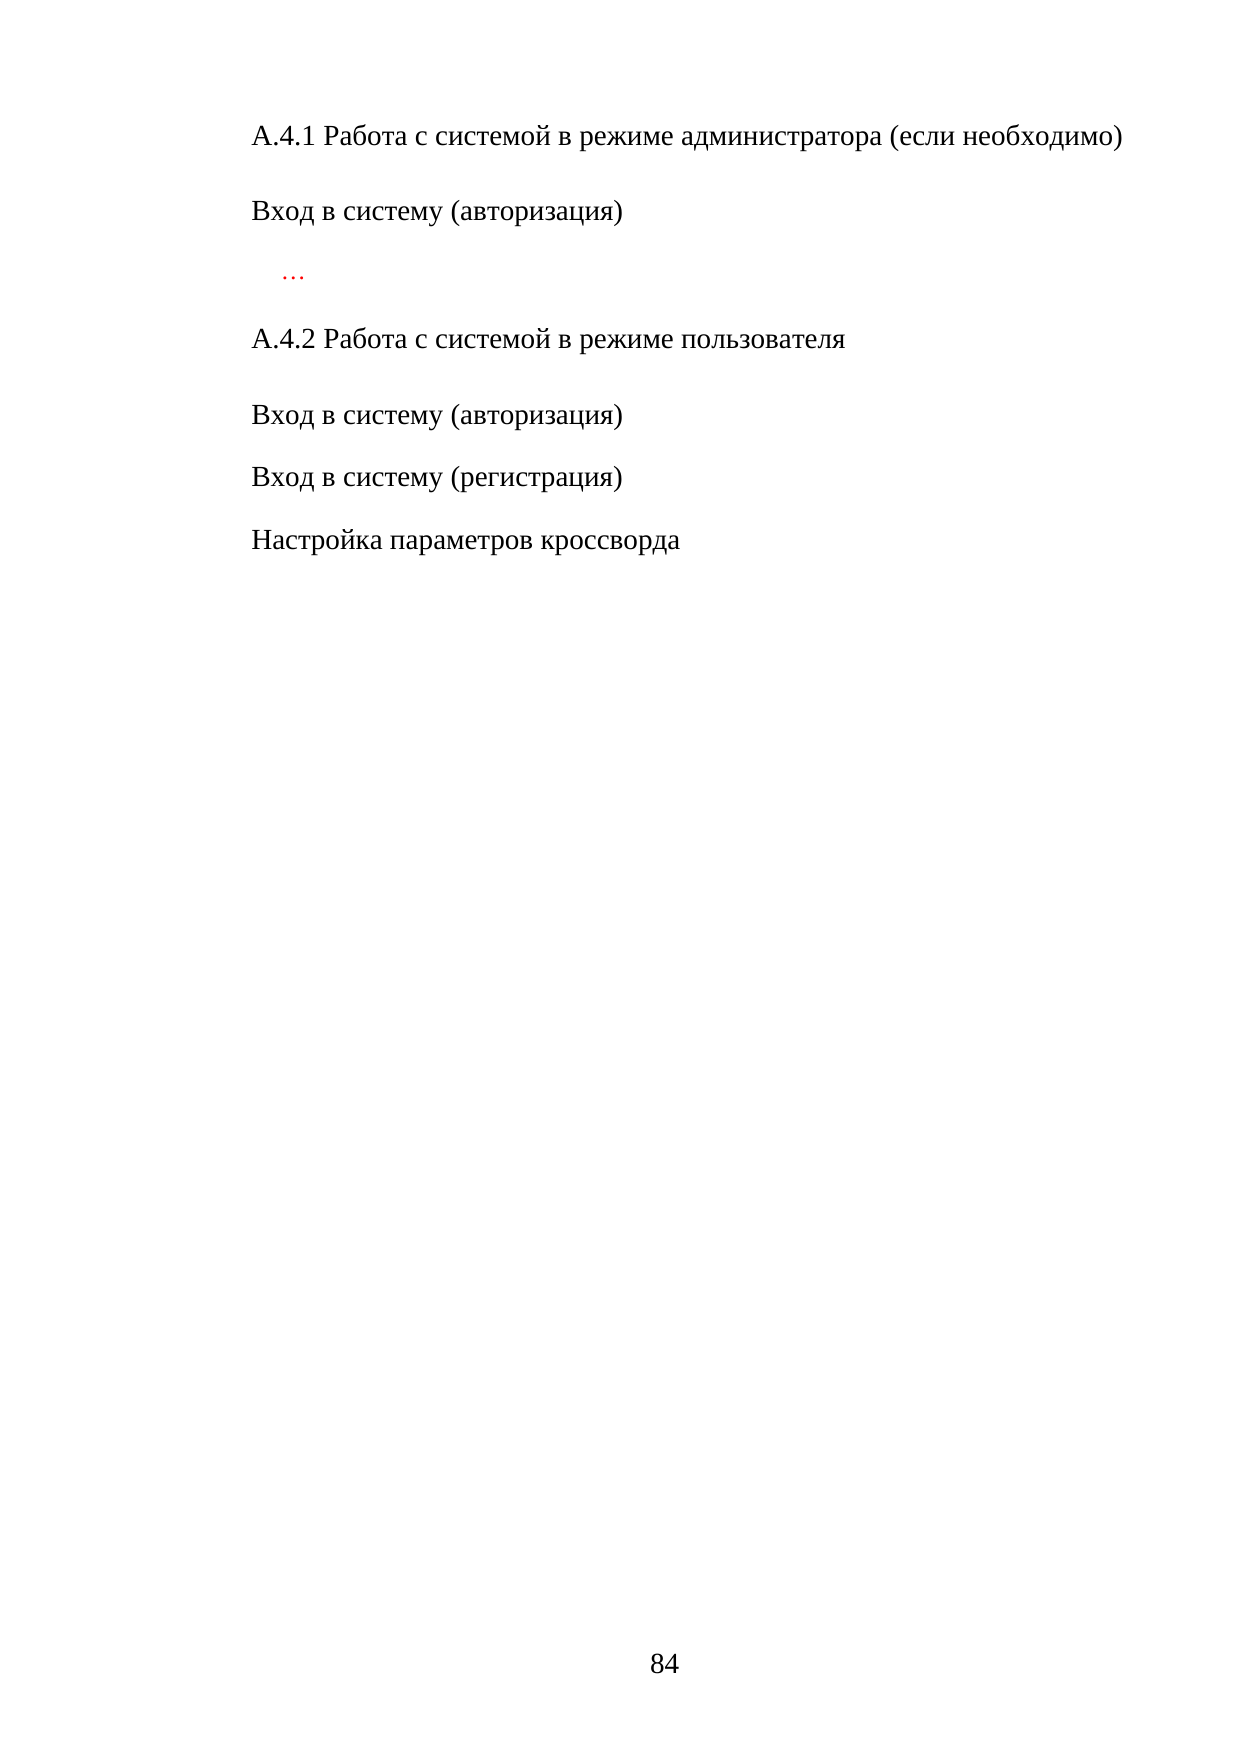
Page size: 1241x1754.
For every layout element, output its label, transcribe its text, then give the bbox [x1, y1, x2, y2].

text Вход в систему (регистрация) [177, 459, 1152, 493]
text Настройка параметров кроссворда [177, 522, 1152, 556]
text … [177, 256, 1152, 285]
text Вход в систему (авторизация) [177, 397, 1152, 430]
list А.4.2 Работа с системой в режиме пользователя [251, 321, 1152, 355]
list А.4.1 Работа с системой в режиме администратора (если необходимо) [251, 118, 1152, 152]
text Вход в систему (авторизация) [177, 193, 1152, 227]
